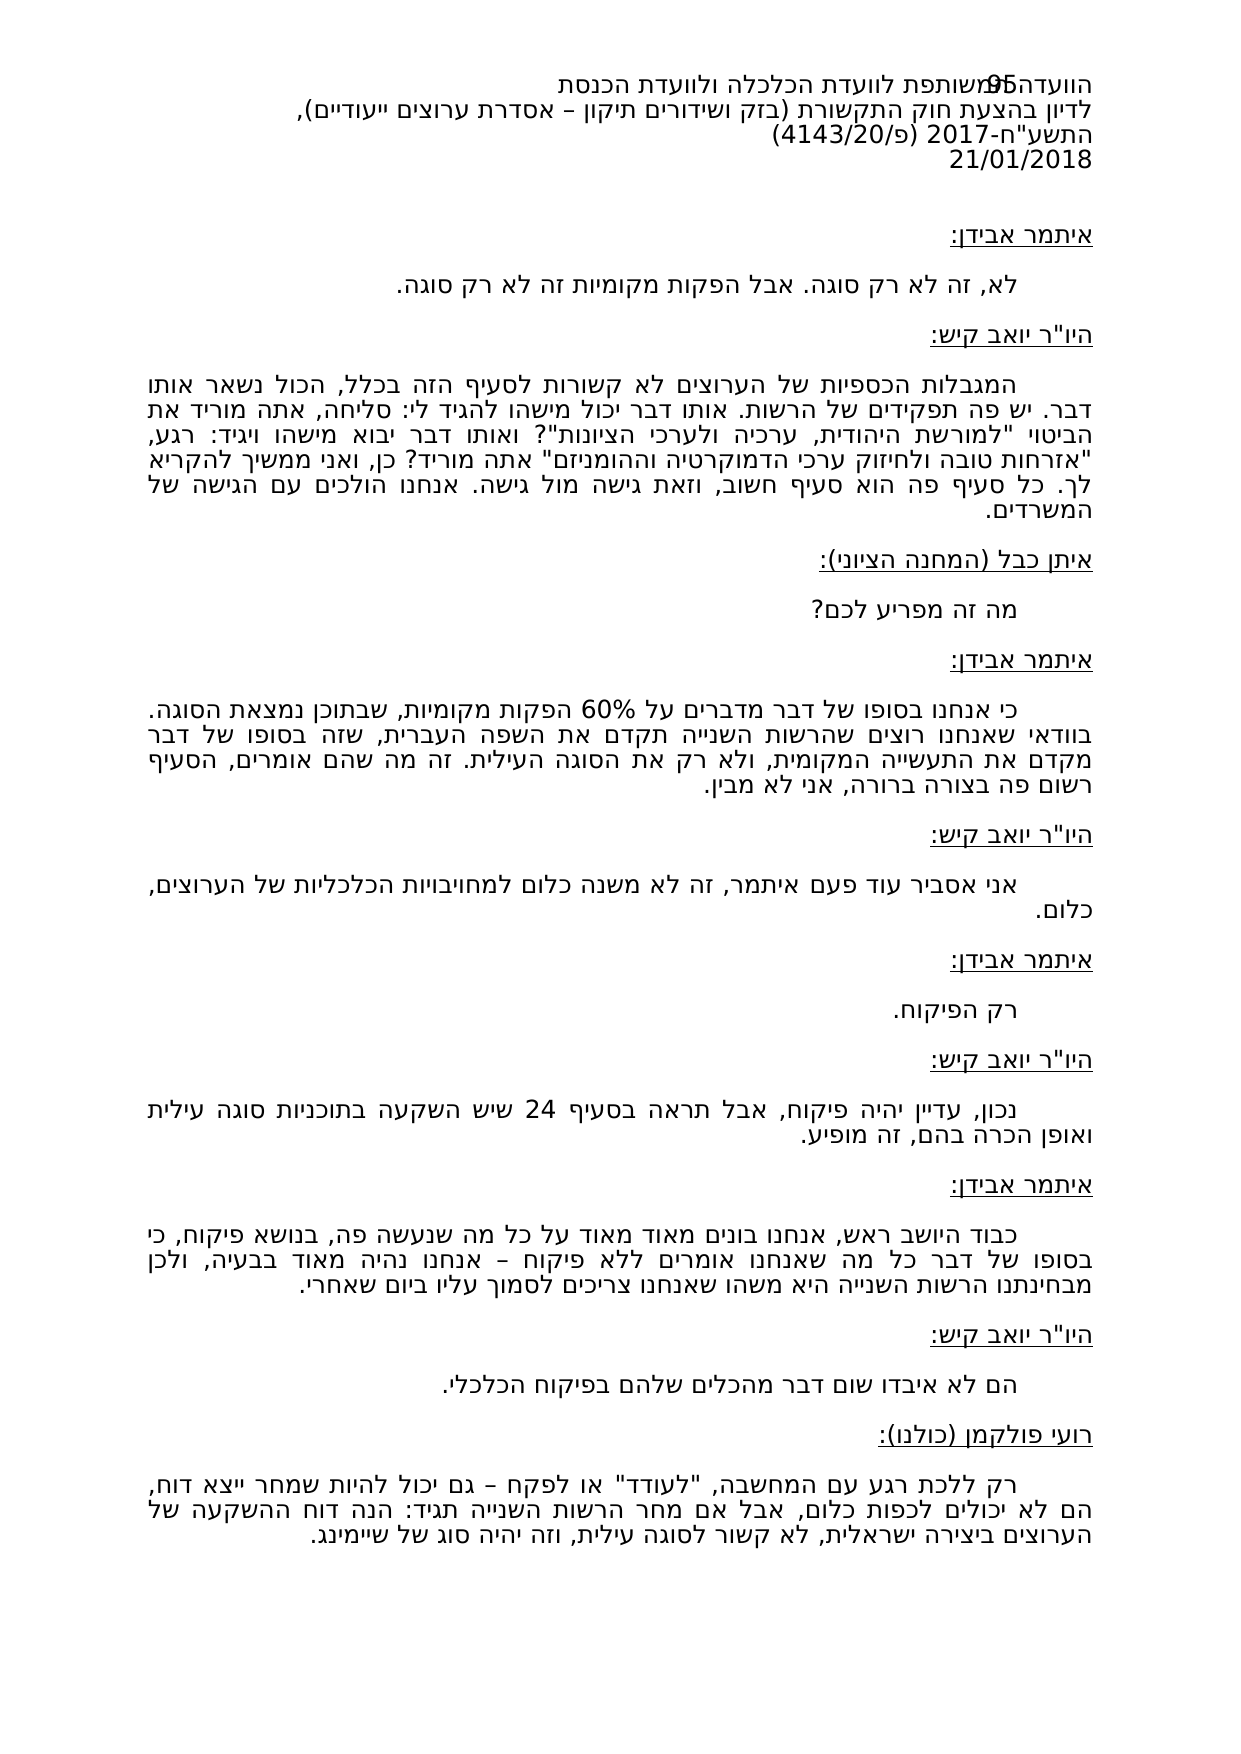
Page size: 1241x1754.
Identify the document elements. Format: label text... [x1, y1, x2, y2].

text לא, זה לא רק סוגה. אבל הפקות מקומיות זה לא רק סוגה. [147, 274, 1093, 299]
text רק הפיקוח. [147, 999, 1093, 1024]
text רק ללכת רגע עם המחשבה, "לעודד" או לפקח – גם יכול להיות שמחר ייצא דוח, הם לא יכולים לכפות כלום, אבל אם מחר הרשות השנייה תגיד: הנה דוח ההשקעה של הערוצים ביצירה ישראלית, לא קשור לסוגה עילית, וזה יהיה סוג של שיימינג. [147, 1474, 1093, 1549]
text איתמר אבידן: [147, 224, 1093, 249]
text היו"ר יואב קיש: [147, 1049, 1093, 1074]
text המגבלות הכספיות של הערוצים לא קשורות לסעיף הזה בכלל, הכול נשאר אותו דבר. יש פה תפקידים של הרשות. אותו דבר יכול מישהו להגיד לי: סליחה, אתה מוריד את הביטוי "למורשת היהודית, ערכיה ולערכי הציונות"? ואותו דבר יבוא מישהו ויגיד: רגע, "אזרחות טובה ולחיזוק ערכי הדמוקרטיה וההומניזם" אתה מוריד? כן, ואני ממשיך להקריא לך. כל סעיף פה הוא סעיף חשוב, וזאת גישה מול גישה. אנחנו הולכים עם הגישה של המשרדים. [147, 374, 1093, 524]
text הם לא איבדו שום דבר מהכלים שלהם בפיקוח הכלכלי. [147, 1374, 1093, 1399]
text כבוד היושב ראש, אנחנו בונים מאוד מאוד על כל מה שנעשה פה, בנושא פיקוח, כי בסופו של דבר כל מה שאנחנו אומרים ללא פיקוח – אנחנו נהיה מאוד בבעיה, ולכן מבחינתנו הרשות השנייה היא משהו שאנחנו צריכים לסמוך עליו ביום שאחרי. [147, 1224, 1093, 1299]
text כי אנחנו בסופו של דבר מדברים על 60% הפקות מקומיות, שבתוכן נמצאת הסוגה. בוודאי שאנחנו רוצים שהרשות השנייה תקדם את השפה העברית, שזה בסופו של דבר מקדם את התעשייה המקומית, ולא רק את הסוגה העילית. זה מה שהם אומרים, הסעיף רשום פה בצורה ברורה, אני לא מבין. [147, 699, 1093, 799]
text היו"ר יואב קיש: [147, 1324, 1093, 1349]
text איתן כבל (המחנה הציוני): [147, 549, 1093, 574]
text אני אסביר עוד פעם איתמר, זה לא משנה כלום למחויבויות הכלכליות של הערוצים, כלום. [147, 874, 1093, 924]
text איתמר אבידן: [147, 1174, 1093, 1199]
text איתמר אבידן: [147, 649, 1093, 674]
text רועי פולקמן (כולנו): [147, 1424, 1093, 1449]
text היו"ר יואב קיש: [147, 324, 1093, 349]
text מה זה מפריע לכם? [147, 599, 1093, 624]
text איתמר אבידן: [147, 949, 1093, 974]
text היו"ר יואב קיש: [147, 824, 1093, 849]
text נכון, עדיין יהיה פיקוח, אבל תראה בסעיף 24 שיש השקעה בתוכניות סוגה עילית ואופן הכרה בהם, זה מופיע. [147, 1099, 1093, 1149]
